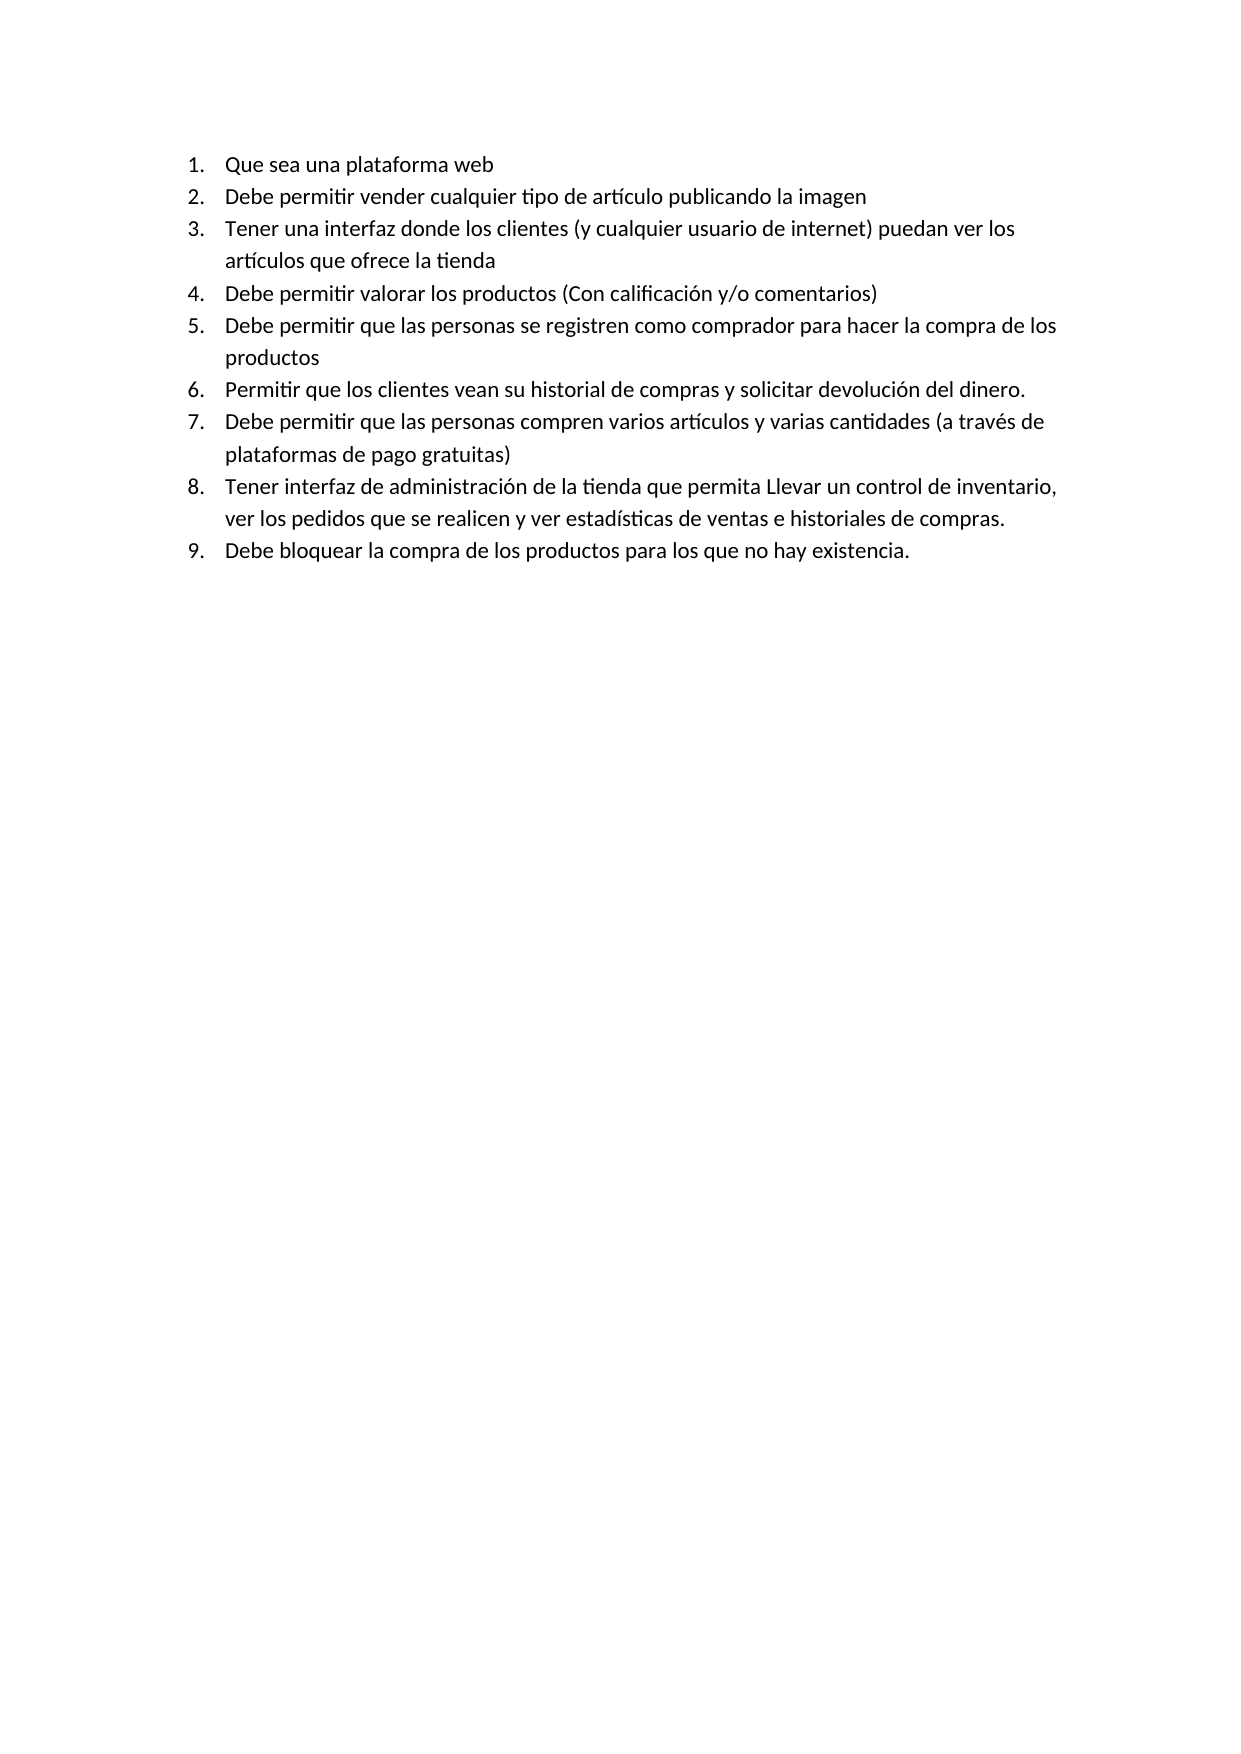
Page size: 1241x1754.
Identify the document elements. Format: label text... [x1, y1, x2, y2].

list Debe permitir que las personas compren varios artículos y varias cantidades (a través de plataformas de pago gratuitas) [187, 407, 1090, 468]
list Tener una interfaz donde los clientes (y cualquier usuario de internet) puedan ver los artículos que ofrece la tienda [187, 214, 1090, 274]
list Tener interfaz de administración de la tienda que permita Llevar un control de inventario, ver los pedidos que se realicen y ver estadísticas de ventas e historiales de compras. [187, 472, 1090, 532]
list Permitir que los clientes vean su historial de compras y solicitar devolución del dinero. [187, 375, 1090, 403]
list Debe bloquear la compra de los productos para los que no hay existencia. [187, 536, 1090, 564]
list Debe permitir valorar los productos (Con calificación y/o comentarios) [187, 279, 1090, 307]
list Que sea una plataforma web [187, 150, 1090, 178]
list Debe permitir que las personas se registren como comprador para hacer la compra de los productos [187, 311, 1090, 371]
list Debe permitir vender cualquier tipo de artículo publicando la imagen [187, 182, 1090, 210]
